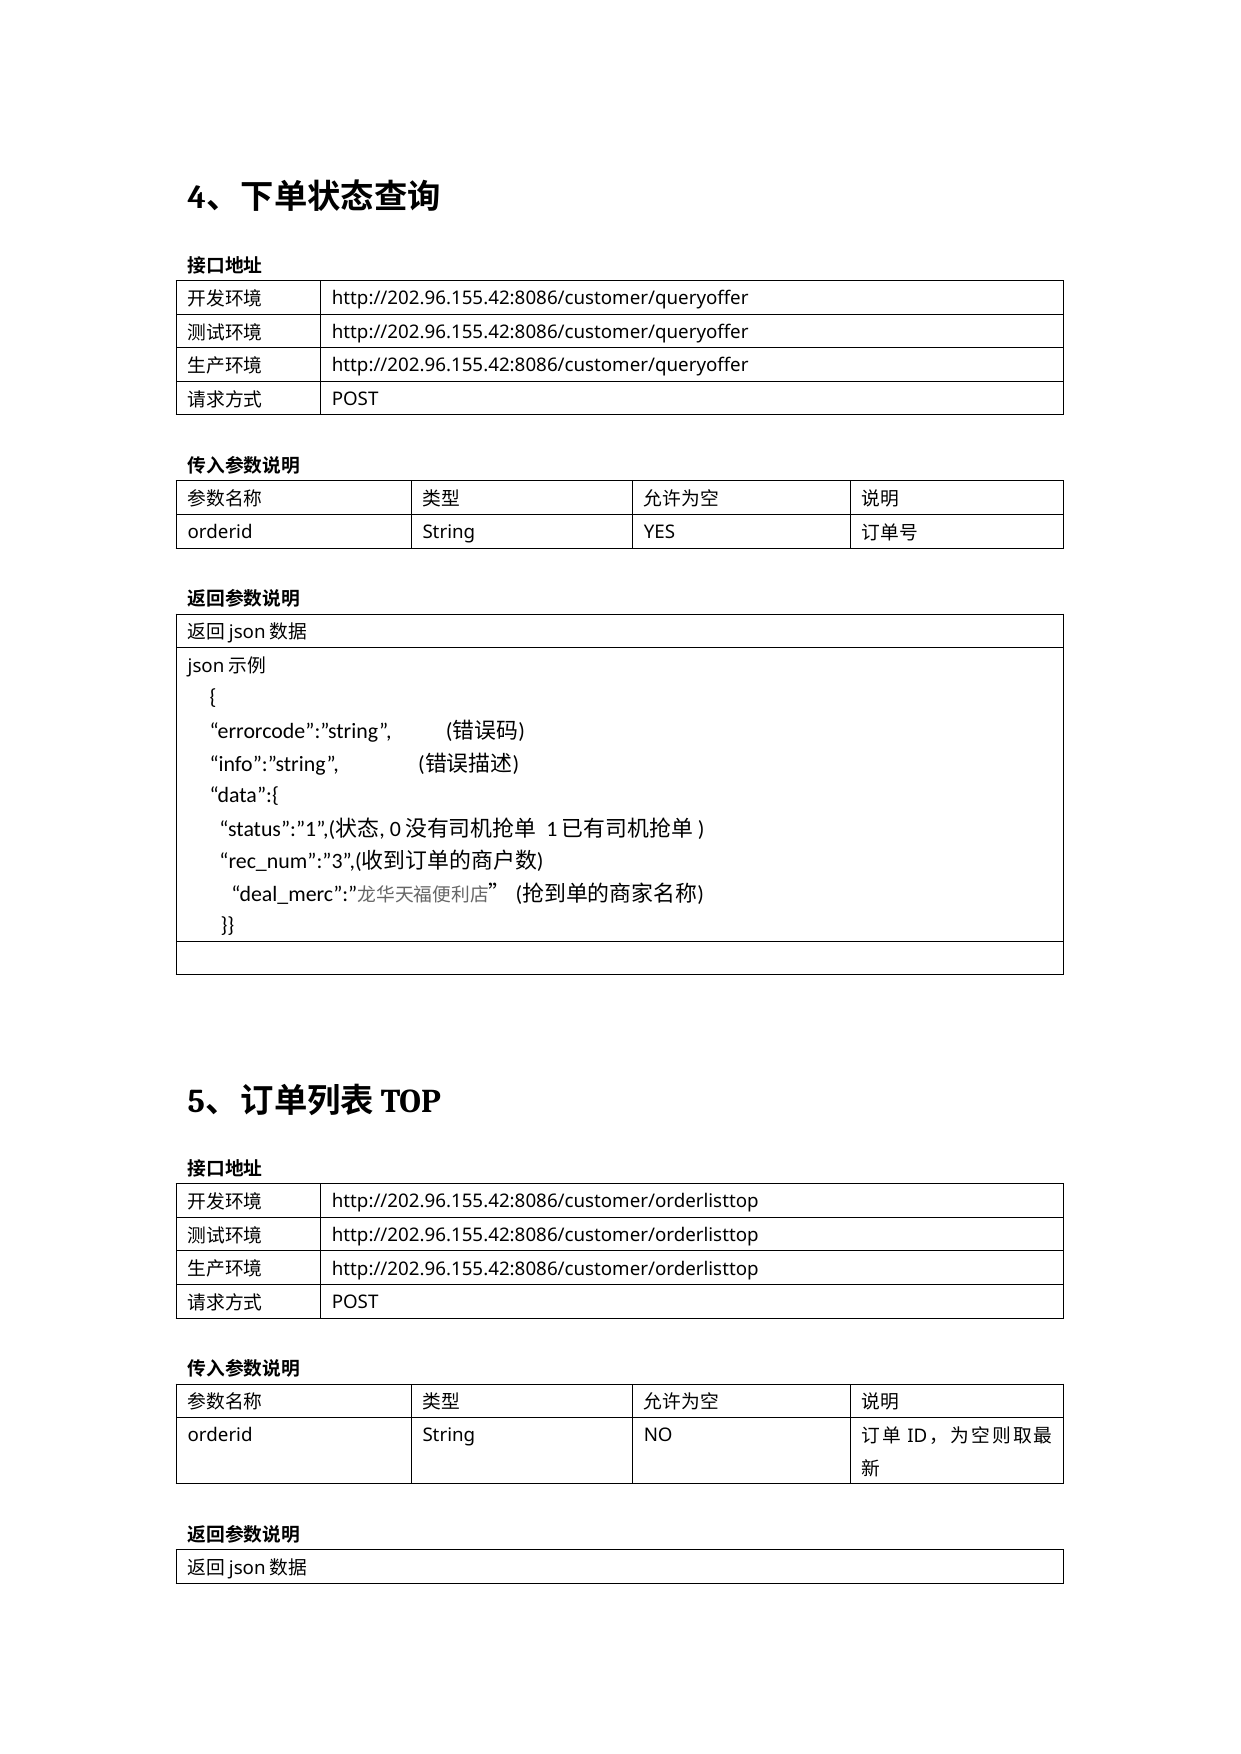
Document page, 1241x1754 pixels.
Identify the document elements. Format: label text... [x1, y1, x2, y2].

text 接口地址 [187, 1151, 1053, 1183]
text 传入参数说明 [187, 448, 1053, 480]
table_cell 请求方式 [177, 382, 320, 414]
table_cell YES [633, 515, 850, 547]
table_cell POST [321, 382, 1063, 414]
table_header 返回json数据 [177, 1550, 1063, 1583]
table_header 允许为空 [633, 481, 850, 514]
table_cell 测试环境 [177, 1218, 320, 1250]
table_cell 生产环境 [177, 348, 320, 381]
text 返回参数说明 [187, 581, 1053, 613]
table_header 开发环境 [177, 1184, 320, 1217]
table_header http://202.96.155.42:8086/customer/queryoffer [321, 281, 1063, 314]
table_header http://202.96.155.42:8086/customer/orderlisttop [321, 1184, 1063, 1217]
table_cell json示例 { “errorcode”:”string”, (错误码) “info”:”string”, (错误描述) “data”:{ “status”:”1”,(状态, 0没有司机抢单 1已有司机抢单 ) “rec_num”:”3”,(收到订单的商户数) “deal_merc”:”龙华天福便利店” (抢到单的商家名称) }} [177, 648, 1063, 941]
table_header 类型 [412, 1385, 632, 1417]
table_cell 测试环境 [177, 315, 320, 347]
table_cell http://202.96.155.42:8086/customer/queryoffer [321, 348, 1063, 381]
table_cell NO [633, 1418, 850, 1483]
table_cell http://202.96.155.42:8086/customer/queryoffer [321, 315, 1063, 347]
text 传入参数说明 [187, 1351, 1053, 1383]
table_header 允许为空 [633, 1385, 850, 1417]
table_header 参数名称 [177, 1385, 411, 1417]
table_cell 订单ID，为空则取最新 [851, 1418, 1063, 1483]
table_header 类型 [412, 481, 632, 514]
table_cell String [412, 515, 632, 547]
table_cell [177, 942, 1063, 974]
table_cell String [412, 1418, 632, 1483]
table_cell orderid [177, 515, 411, 547]
table_cell http://202.96.155.42:8086/customer/orderlisttop [321, 1218, 1063, 1250]
text 接口地址 [187, 248, 1053, 280]
table_cell 订单号 [851, 515, 1063, 547]
table_header 说明 [851, 1385, 1063, 1417]
text 返回参数说明 [187, 1517, 1053, 1549]
table_header 参数名称 [177, 481, 411, 514]
table_cell orderid [177, 1418, 411, 1483]
subtitle 下单状态查询 [187, 162, 1053, 227]
table_header 说明 [851, 481, 1063, 514]
table_cell POST [321, 1285, 1063, 1317]
subtitle 订单列表TOP [187, 1065, 1053, 1130]
table_cell 生产环境 [177, 1251, 320, 1284]
table_header 开发环境 [177, 281, 320, 314]
table_cell 请求方式 [177, 1285, 320, 1317]
table_cell http://202.96.155.42:8086/customer/orderlisttop [321, 1251, 1063, 1284]
table_header 返回json数据 [177, 615, 1063, 647]
